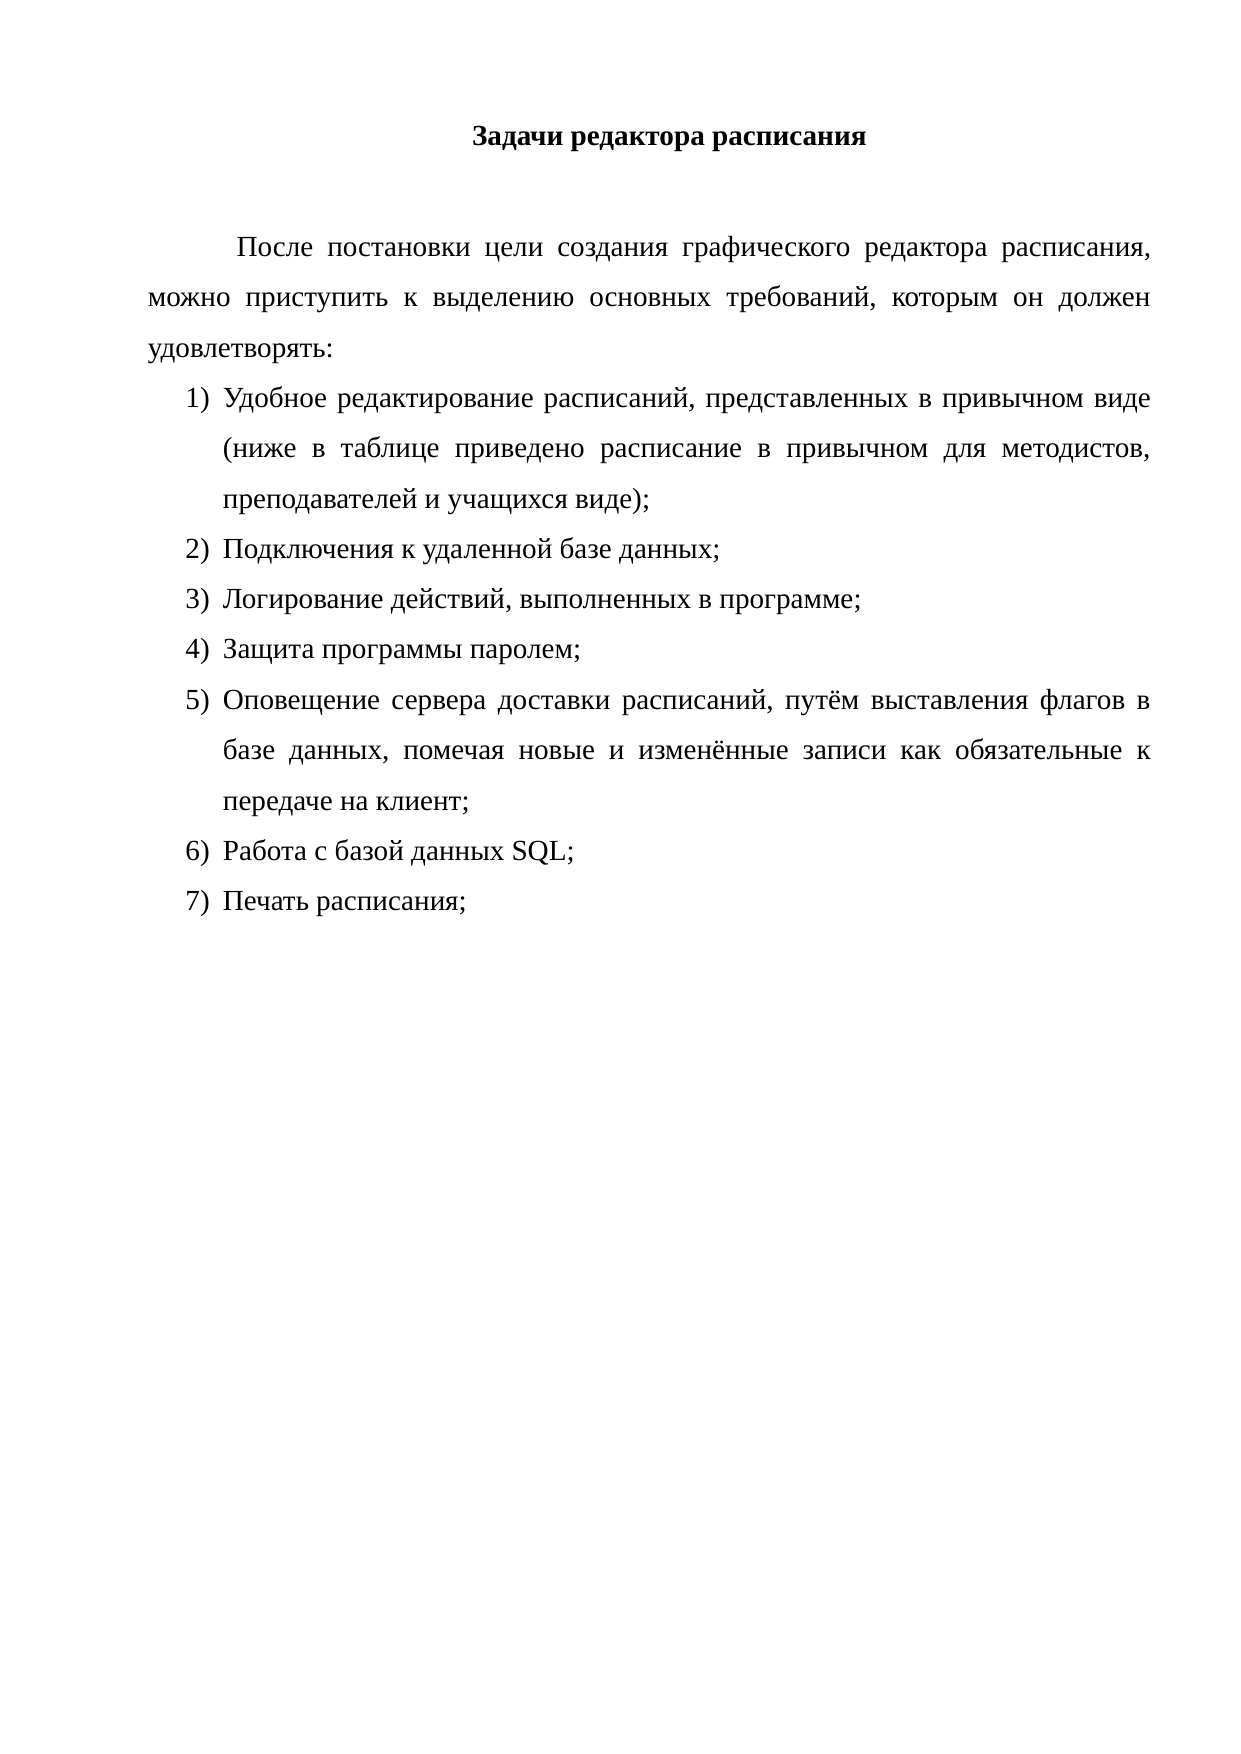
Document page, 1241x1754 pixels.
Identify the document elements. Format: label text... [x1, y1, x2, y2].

list Подключения к удаленной базе данных; [185, 531, 1152, 564]
text Задачи редактора расписания [187, 118, 1152, 152]
list Удобное редактирование расписаний, представленных в привычном виде (ниже в таблице приведено расписание в привычном для методистов, преподавателей и учащихся виде); [185, 380, 1152, 514]
text После постановки цели создания графического редактора расписания, можно приступить к выделению основных требований, которым он должен удовлетворять: [148, 229, 1152, 363]
list Оповещение сервера доставки расписаний, путём выставления флагов в базе данных, помечая новые и изменённые записи как обязательные к передаче на клиент; [185, 682, 1152, 816]
list Защита программы паролем; [185, 632, 1152, 665]
list Работа с базой данных SQL; [185, 833, 1152, 866]
list Логирование действий, выполненных в программе; [185, 581, 1152, 615]
list Печать расписания; [185, 883, 1152, 917]
